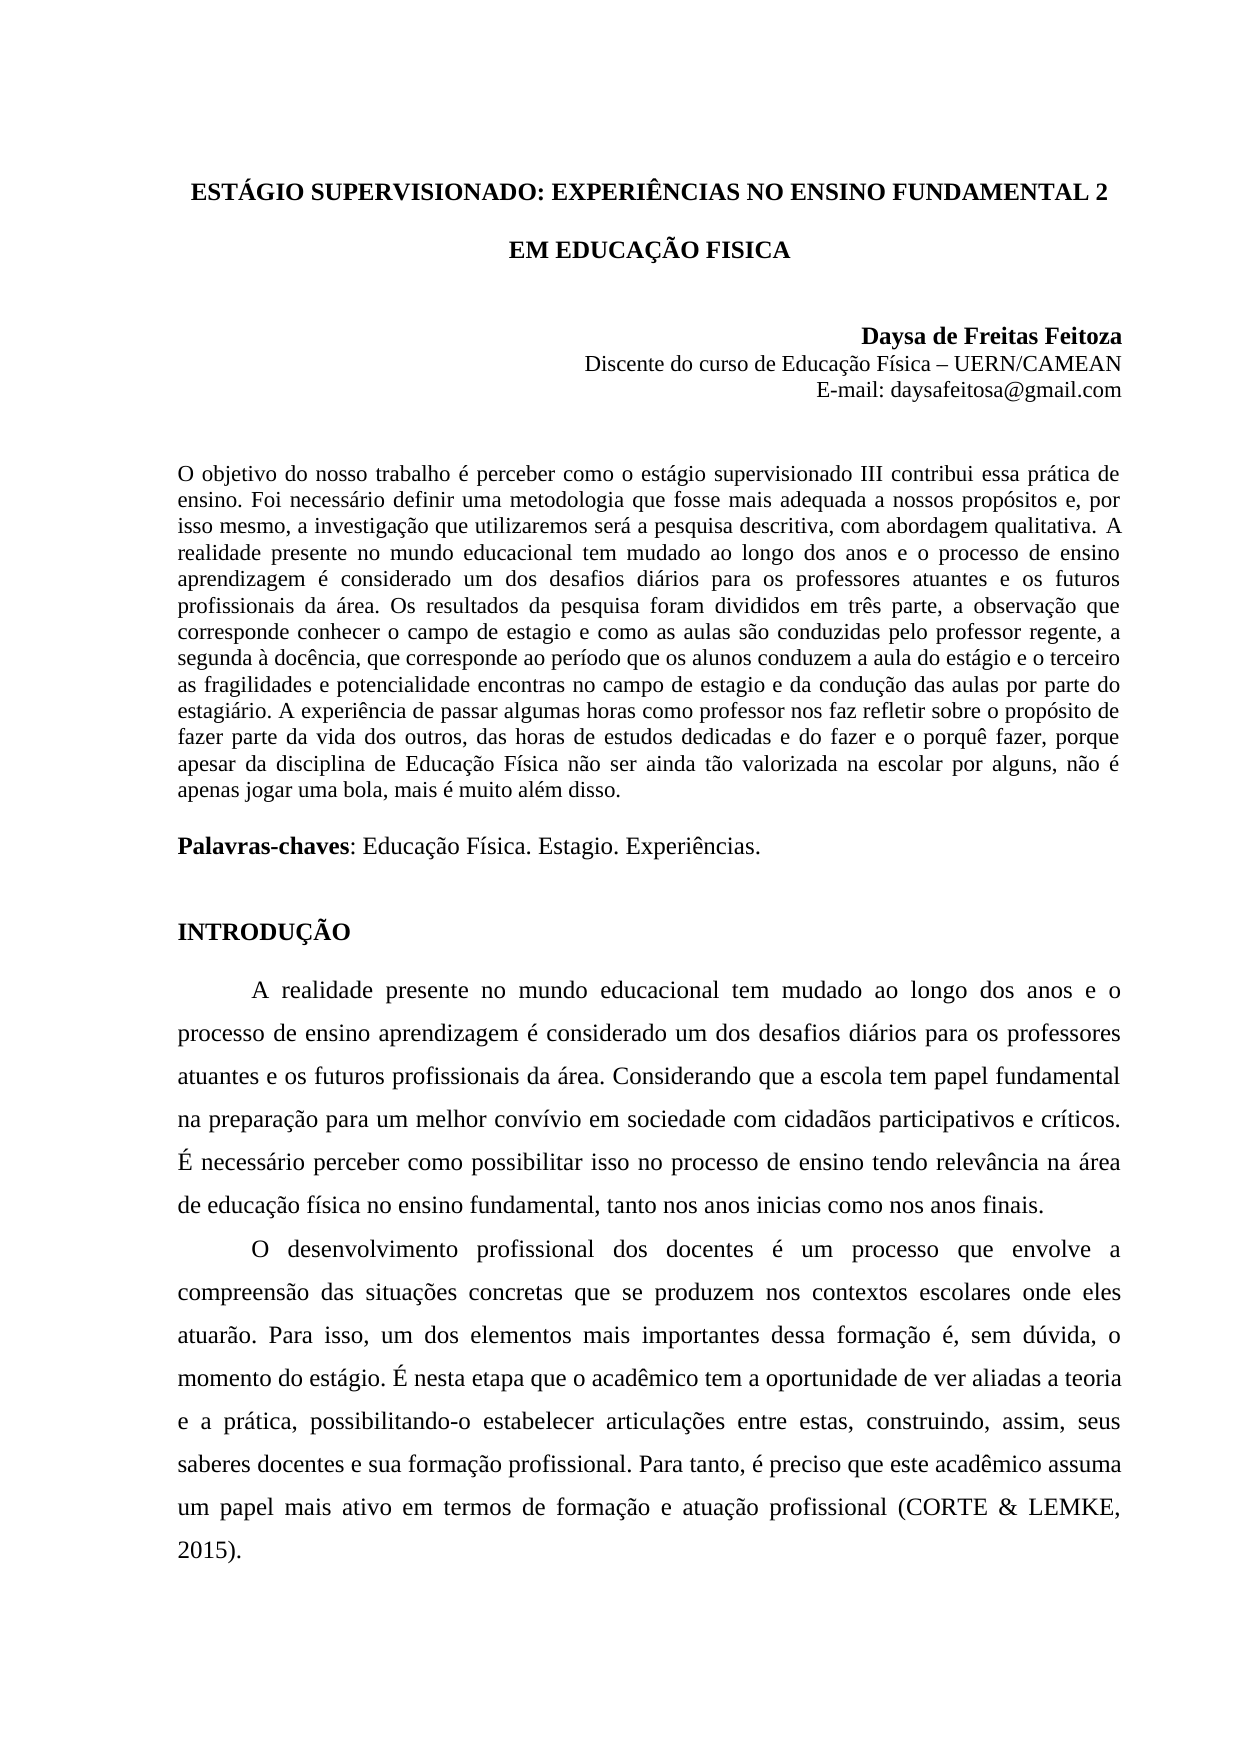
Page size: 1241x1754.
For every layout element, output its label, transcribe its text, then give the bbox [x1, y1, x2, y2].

text O objetivo do nosso trabalho é perceber como o estágio supervisionado III contribui essa prática de ensino. Foi necessário definir uma metodologia que fosse mais adequada a nossos propósitos e, por isso mesmo, a investigação que utilizaremos será a pesquisa descritiva, com abordagem qualitativa. A realidade presente no mundo educacional tem mudado ao longo dos anos e o processo de ensino aprendizagem é considerado um dos desafios diários para os professores atuantes e os futuros profissionais da área. Os resultados da pesquisa foram divididos em três parte, a observação que corresponde conhecer o campo de estagio e como as aulas são conduzidas pelo professor regente, a segunda à docência, que corresponde ao período que os alunos conduzem a aula do estágio e o terceiro as fragilidades e potencialidade encontras no campo de estagio e da condução das aulas por parte do estagiário. A experiência de passar algumas horas como professor nos faz refletir sobre o propósito de fazer parte da vida dos outros, das horas de estudos dedicadas e do fazer e o porquê fazer, porque apesar da disciplina de Educação Física não ser ainda tão valorizada na escolar por alguns, não é apenas jogar uma bola, mais é muito além disso. [177, 460, 1122, 802]
text Palavras-chaves: Educação Física. Estagio. Experiências. [177, 831, 1122, 860]
text O desenvolvimento profissional dos docentes é um processo que envolve a compreensão das situações concretas que se produzem nos contextos escolares onde eles atuarão. Para isso, um dos elementos mais importantes dessa formação é, sem dúvida, o momento do estágio. É nesta etapa que o acadêmico tem a oportunidade de ver aliadas a teoria e a prática, possibilitando-o estabelecer articulações entre estas, construindo, assim, seus saberes docentes e sua formação profissional. Para tanto, é preciso que este acadêmico assuma um papel mais ativo em termos de formação e atuação profissional (CORTE & LEMKE, 2015). [177, 1234, 1122, 1564]
subtitle Daysa de Freitas Feitoza [177, 321, 1122, 350]
text E-mail: daysafeitosa@gmail.com [177, 376, 1122, 402]
text A realidade presente no mundo educacional tem mudado ao longo dos anos e o processo de ensino aprendizagem é considerado um dos desafios diários para os professores atuantes e os futuros profissionais da área. Considerando que a escola tem papel fundamental na preparação para um melhor convívio em sociedade com cidadãos participativos e críticos. É necessário perceber como possibilitar isso no processo de ensino tendo relevância na área de educação física no ensino fundamental, tanto nos anos inicias como nos anos finais. [177, 975, 1122, 1219]
subtitle INTRODUÇÃO [177, 917, 1122, 946]
text ESTÁGIO SUPERVISIONADO: EXPERIÊNCIAS NO ENSINO FUNDAMENTAL 2 EM EDUCAÇÃO FISICA [177, 177, 1122, 263]
text Discente do curso de Educação Física – UERN/CAMEAN [177, 350, 1122, 376]
